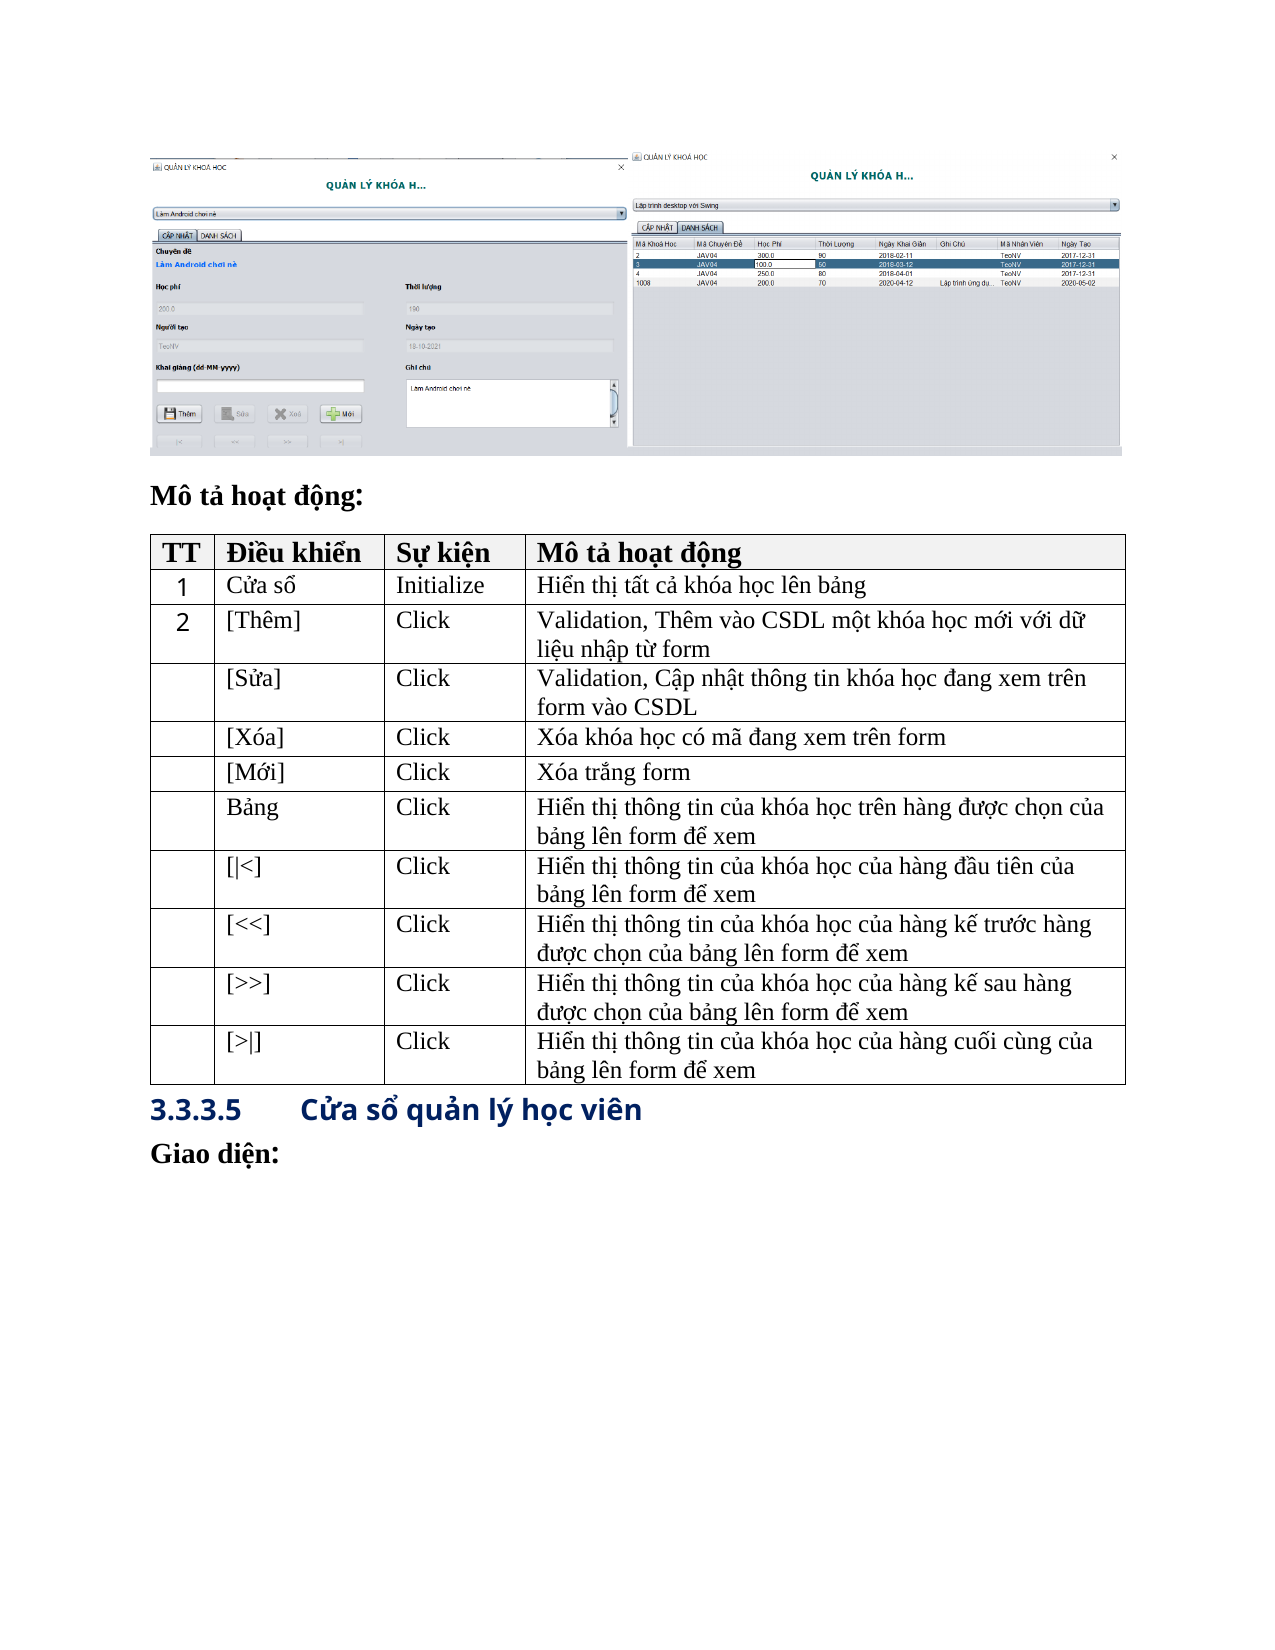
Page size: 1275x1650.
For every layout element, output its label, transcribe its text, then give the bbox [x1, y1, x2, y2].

text Giao diện: [150, 1132, 1125, 1172]
table_cell [151, 792, 214, 850]
table_cell Hiển thị tất cả khóa học lên bảng [526, 570, 1125, 604]
table_cell Click [385, 851, 525, 908]
table_cell Click [385, 792, 525, 850]
table_cell Click [385, 722, 525, 756]
table_cell 1 [151, 570, 214, 604]
table_header Mô tả hoạt động [526, 535, 1125, 569]
text Mô tả hoạt động: [150, 475, 1125, 514]
table_cell [Xóa] [215, 722, 384, 756]
table_cell Click [385, 1026, 525, 1084]
table_cell [|<] [215, 851, 384, 908]
table_cell Hiển thị thông tin của khóa học của hàng kế trước hàng được chọn của bảng lên form để xem [526, 909, 1125, 967]
table_cell [151, 722, 214, 756]
table_cell Hiển thị thông tin của khóa học của hàng cuối cùng của bảng lên form để xem [526, 1026, 1125, 1084]
table_cell Hiển thị thông tin của khóa học của hàng kế sau hàng được chọn của bảng lên form để xem [526, 968, 1125, 1025]
table_header TT [151, 535, 214, 569]
table_cell [Mới] [215, 757, 384, 791]
table_cell Click [385, 909, 525, 967]
table_cell Click [385, 664, 525, 721]
table_cell Click [385, 605, 525, 662]
table_cell Validation, Thêm vào CSDL một khóa học mới với dữ liệu nhập từ form [526, 605, 1125, 662]
table_header Sự kiện [385, 535, 525, 569]
table_cell Initialize [385, 570, 525, 604]
table_cell Hiển thị thông tin của khóa học trên hàng được chọn của bảng lên form để xem [526, 792, 1125, 850]
table_cell [151, 851, 214, 908]
picture [150, 150, 1122, 456]
subtitle Cửa sổ quản lý học viên [150, 1089, 1125, 1129]
table_cell [151, 664, 214, 721]
table_cell [Thêm] [215, 605, 384, 662]
table_cell [151, 1026, 214, 1084]
table_cell [151, 757, 214, 791]
table_cell [>>] [215, 968, 384, 1025]
table_cell [>|] [215, 1026, 384, 1084]
table_cell Click [385, 968, 525, 1025]
table_cell Cửa sổ [215, 570, 384, 604]
table_cell Validation, Cập nhật thông tin khóa học đang xem trên form vào CSDL [526, 664, 1125, 721]
table_cell Bảng [215, 792, 384, 850]
table_cell Hiển thị thông tin của khóa học của hàng đầu tiên của bảng lên form để xem [526, 851, 1125, 908]
table_cell Xóa khóa học có mã đang xem trên form [526, 722, 1125, 756]
table_header Điều khiển [215, 535, 384, 569]
table_cell [<<] [215, 909, 384, 967]
table_cell Click [385, 757, 525, 791]
table_cell [151, 909, 214, 967]
table_cell Xóa trắng form [526, 757, 1125, 791]
table_cell [Sửa] [215, 664, 384, 721]
table_cell [151, 968, 214, 1025]
table_cell 2 [151, 605, 214, 662]
